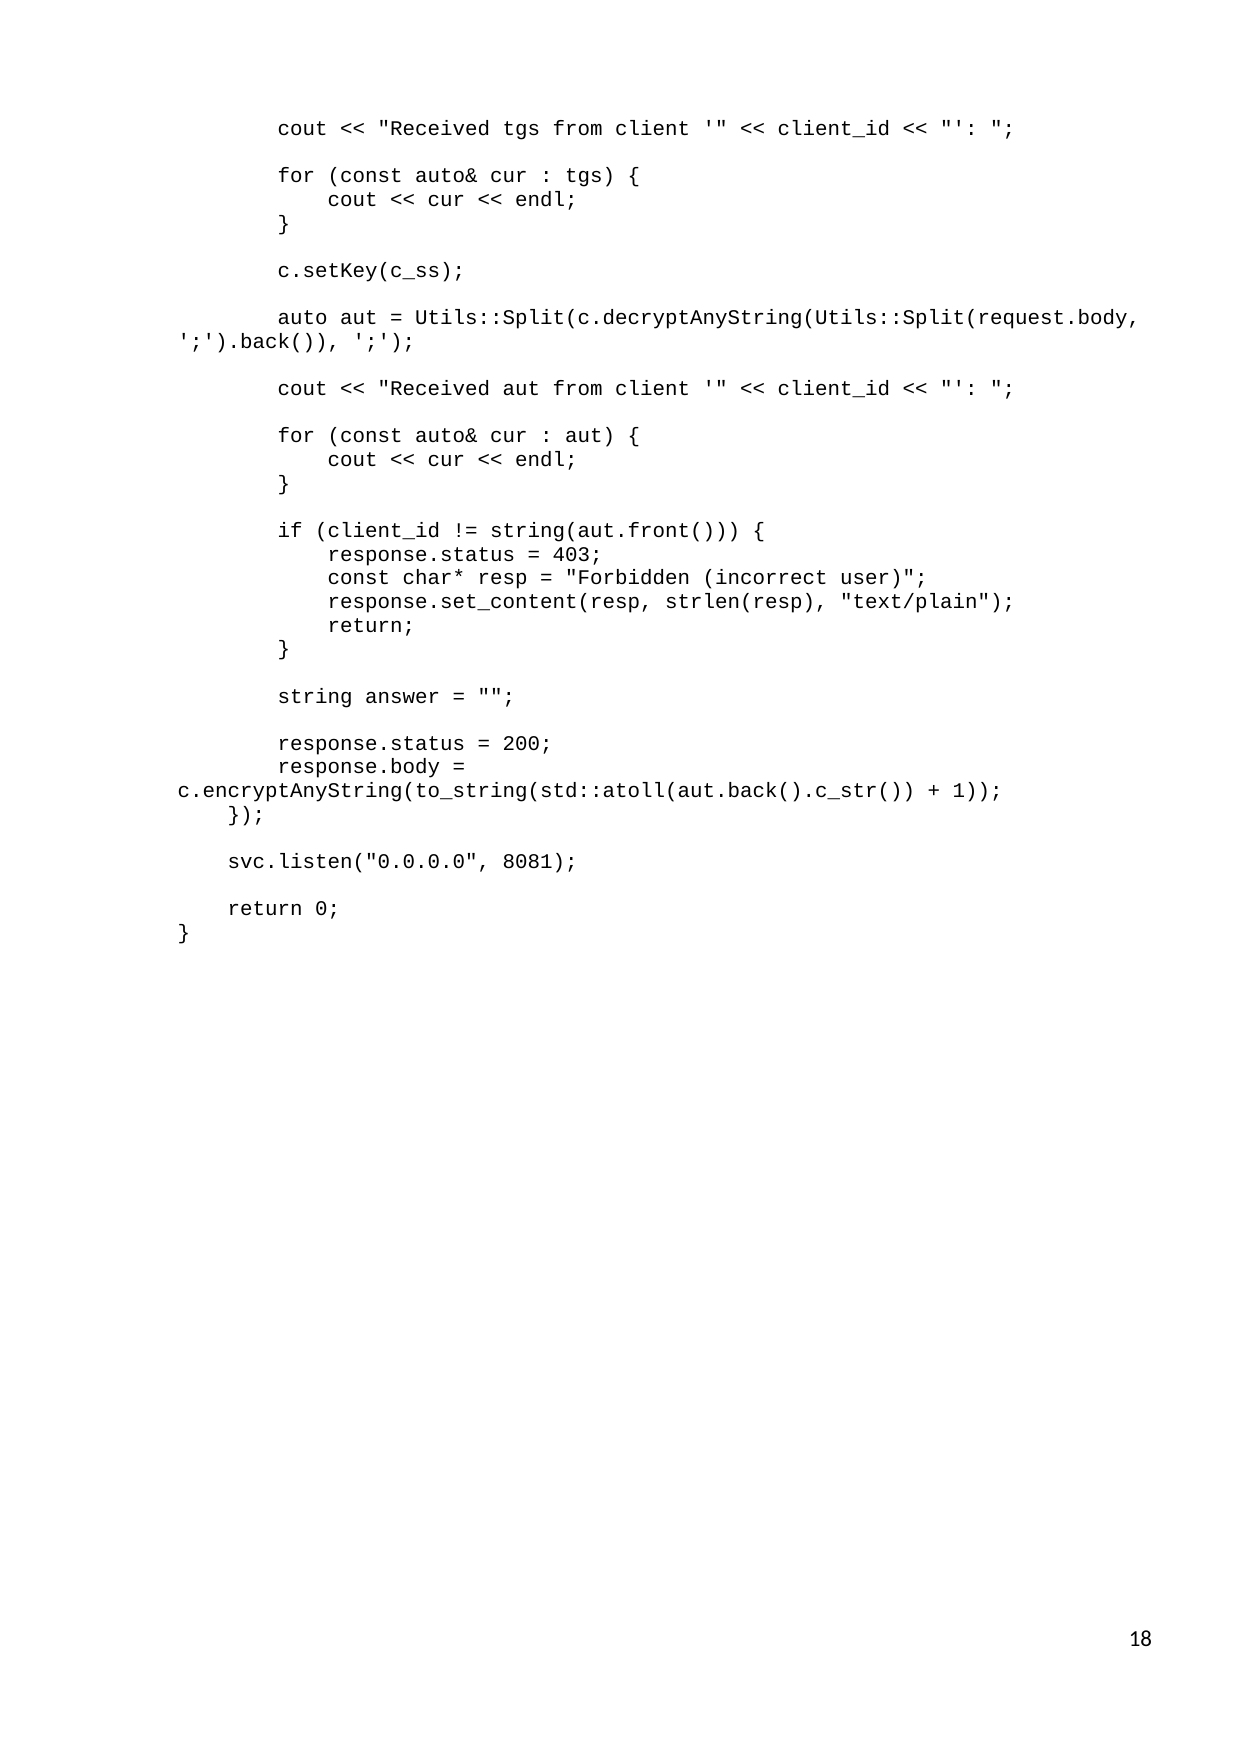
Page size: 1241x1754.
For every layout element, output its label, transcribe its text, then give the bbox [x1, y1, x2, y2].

text } [177, 638, 1152, 662]
text if (client_id != string(aut.front())) { [177, 520, 1152, 544]
text cout << "Received tgs from client '" << client_id << "': "; [177, 118, 1152, 142]
text c.setKey(c_ss); [177, 260, 1152, 284]
text for (const auto& cur : tgs) { [177, 165, 1152, 189]
text string answer = ""; [177, 686, 1152, 709]
text } [177, 922, 1152, 946]
text cout << cur << endl; [177, 189, 1152, 213]
text svc.listen("0.0.0.0", 8081); [177, 851, 1152, 875]
text response.status = 200; [177, 733, 1152, 757]
text for (const auto& cur : aut) { [177, 426, 1152, 449]
text } [177, 213, 1152, 236]
text return 0; [177, 898, 1152, 922]
text const char* resp = "Forbidden (incorrect user)"; [177, 567, 1152, 591]
text response.body = c.encryptAnyString(to_string(std::atoll(aut.back().c_str()) + 1)); [177, 757, 1152, 804]
text cout << cur << endl; [177, 449, 1152, 473]
text response.status = 403; [177, 544, 1152, 567]
text return; [177, 615, 1152, 638]
text }); [177, 804, 1152, 827]
text cout << "Received aut from client '" << client_id << "': "; [177, 378, 1152, 402]
text auto aut = Utils::Split(c.decryptAnyString(Utils::Split(request.body, ';').back()), ';'); [177, 307, 1152, 354]
text } [177, 473, 1152, 496]
text response.set_content(resp, strlen(resp), "text/plain"); [177, 591, 1152, 615]
